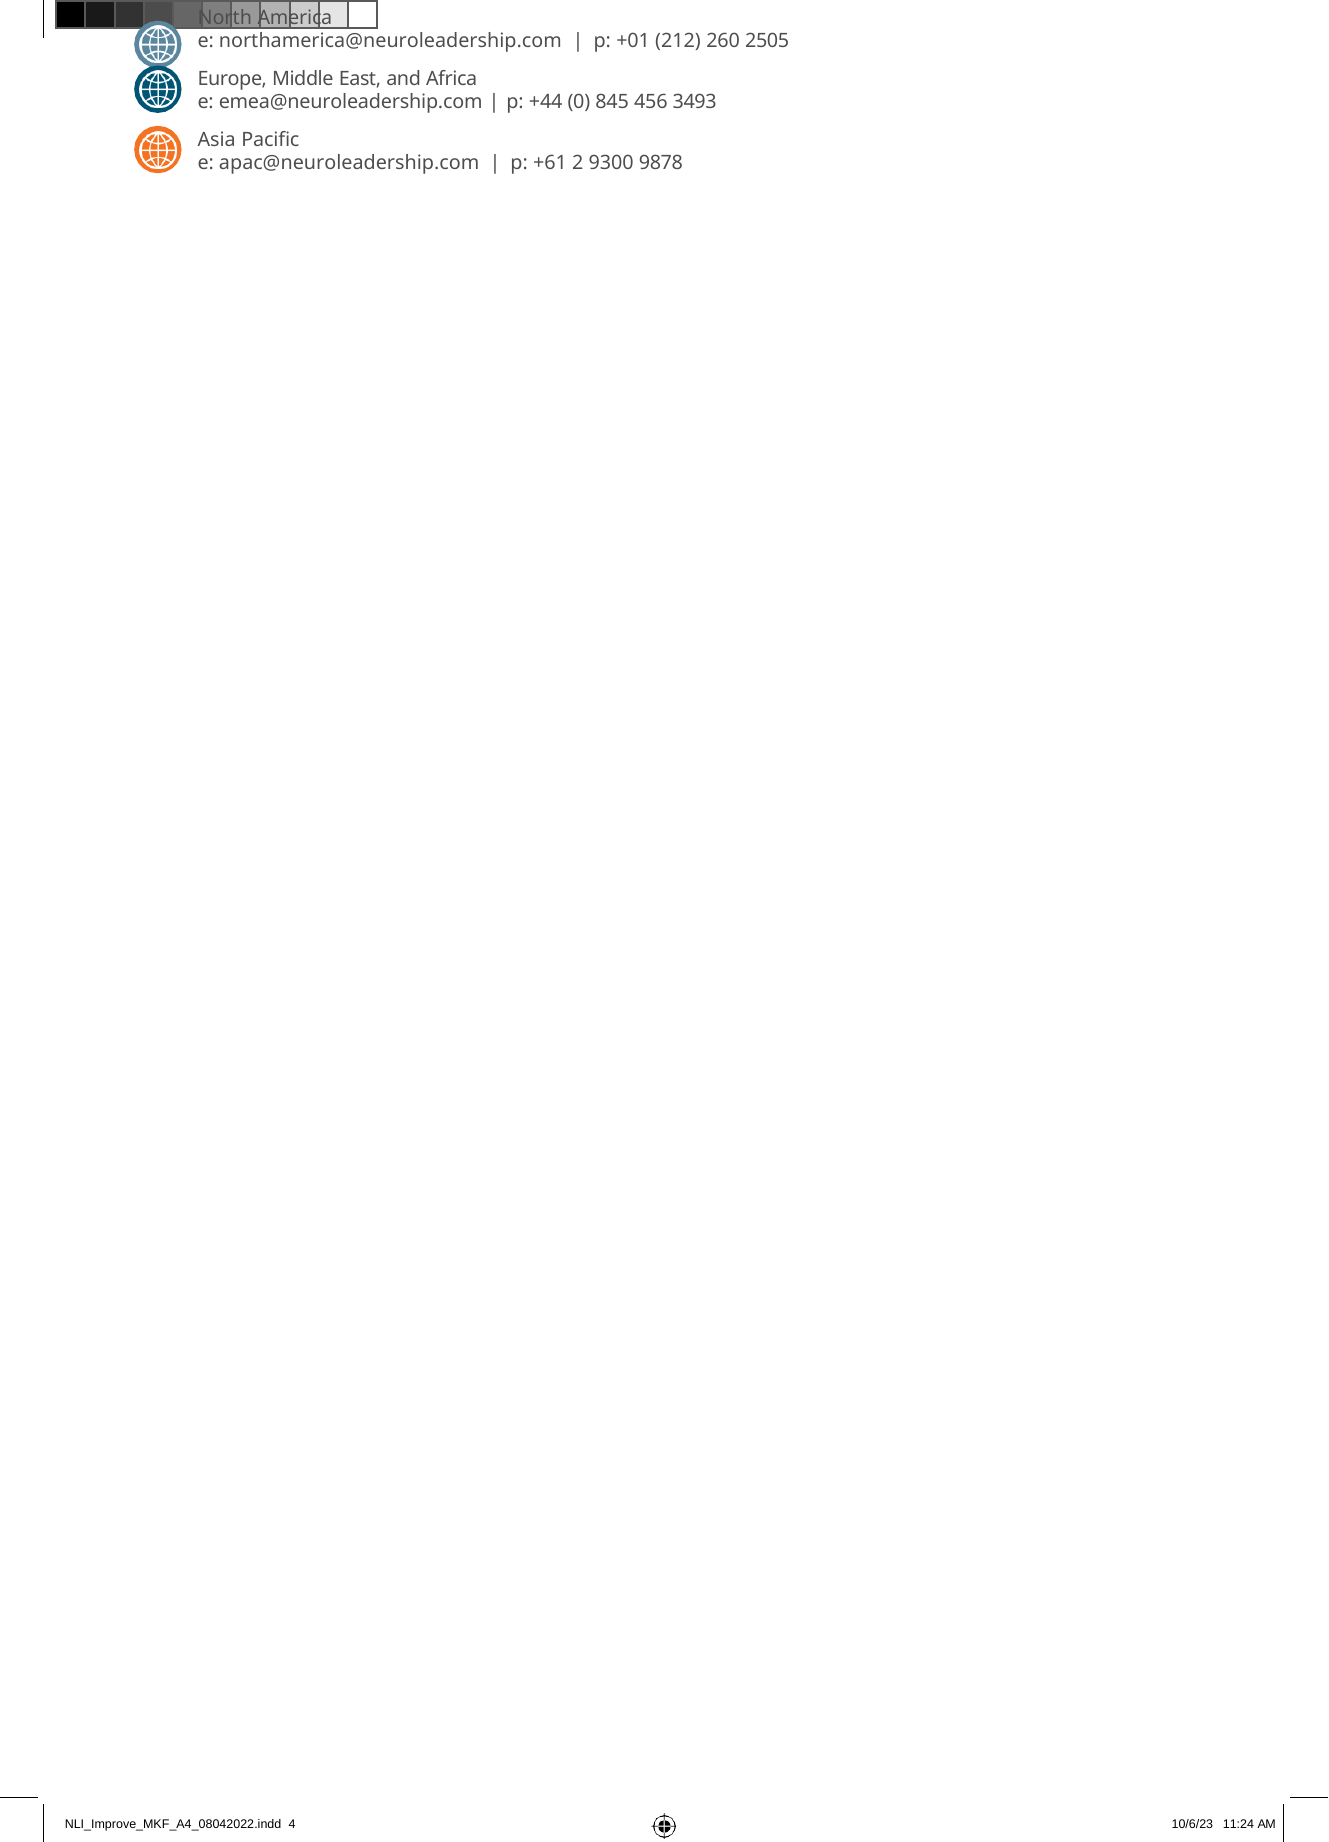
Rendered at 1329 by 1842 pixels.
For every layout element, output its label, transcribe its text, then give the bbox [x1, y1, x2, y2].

picture [139, 131, 177, 169]
picture [651, 1813, 677, 1839]
picture [139, 25, 177, 63]
text e: emea@neuroleadership.com | p: +44 (0) 845 456 3493 [197, 90, 1328, 113]
text Europe, Middle East, and Africa [197, 67, 1328, 90]
text e: apac@neuroleadership.com | p: +61 2 9300 9878 [197, 151, 1328, 174]
picture [140, 82, 176, 98]
text Asia Pacific [197, 128, 1328, 151]
text North America [197, 6, 1328, 29]
text e: northamerica@neuroleadership.com | p: +01 (212) 260 2505 [197, 29, 1328, 53]
